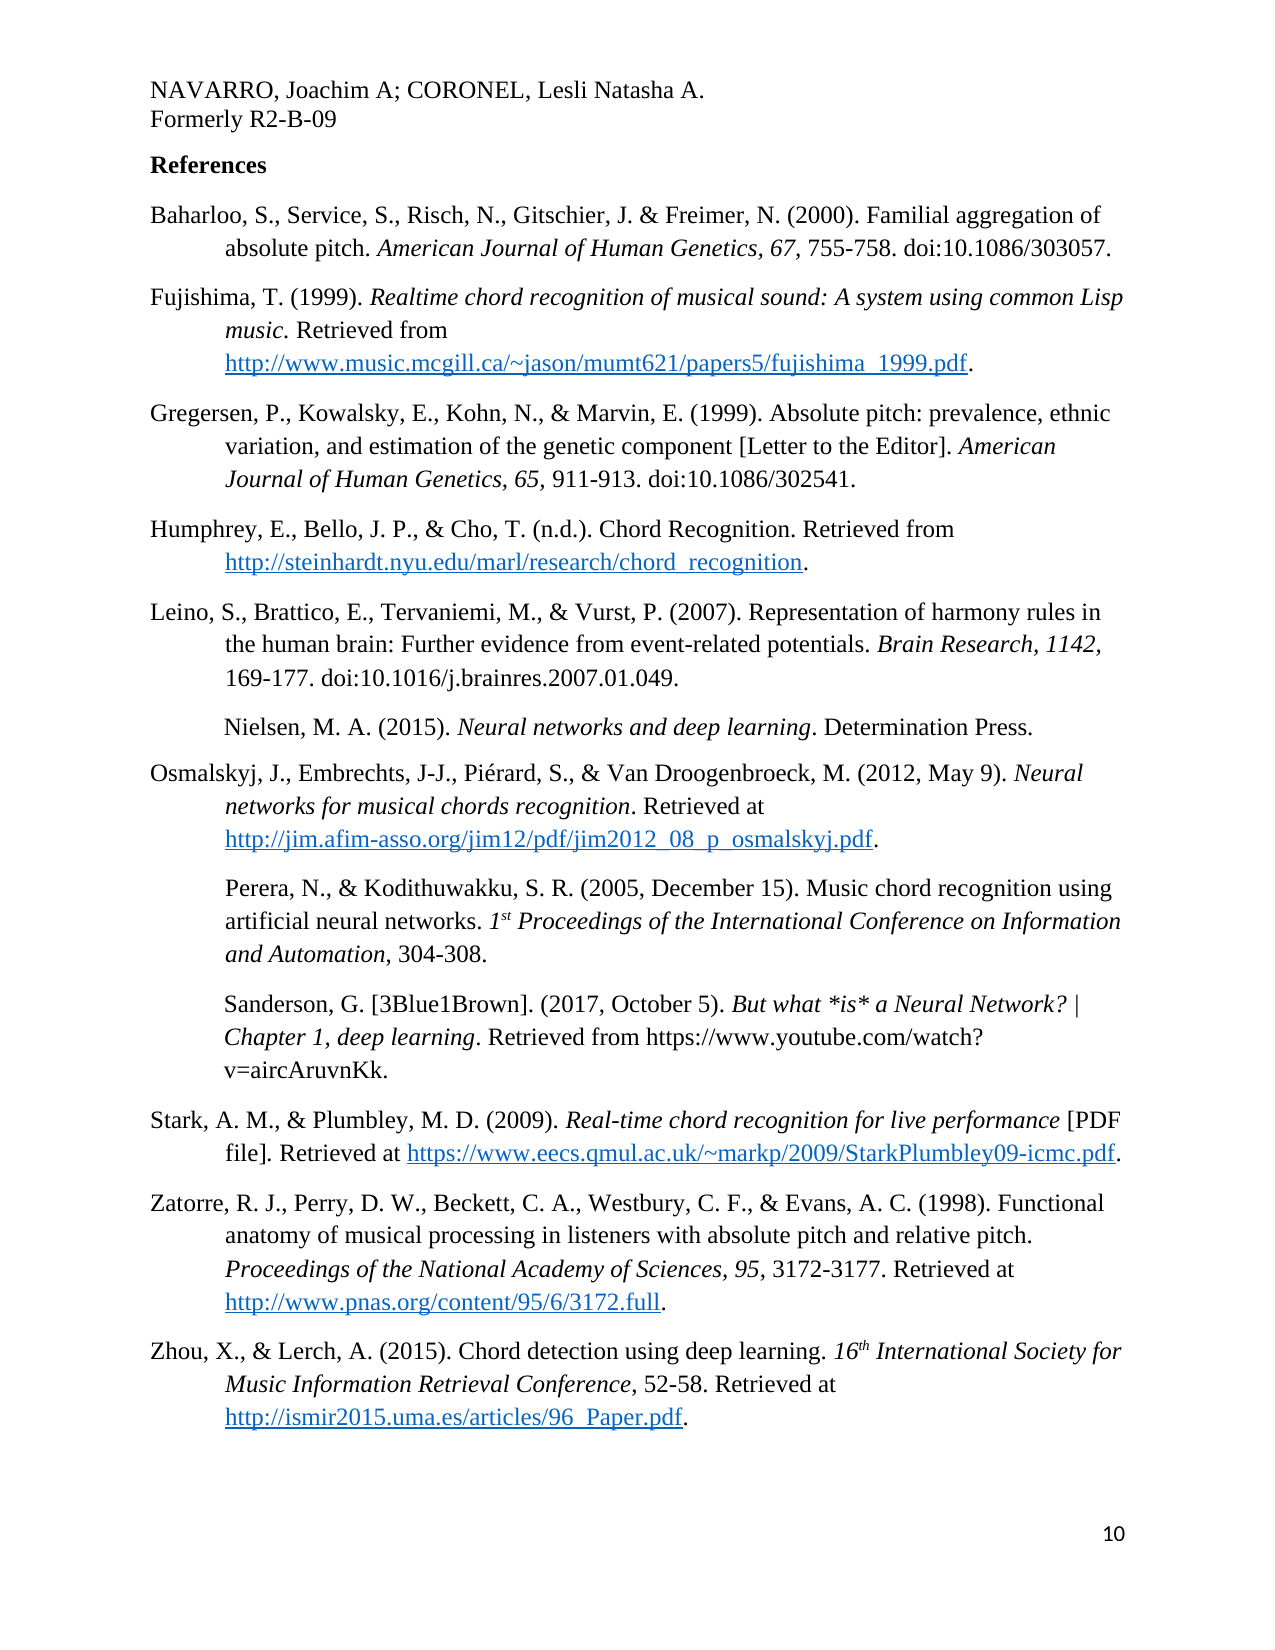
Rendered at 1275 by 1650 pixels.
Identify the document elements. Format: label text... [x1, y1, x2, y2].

text Sanderson, G. [3Blue1Brown]. (2017, October 5). But what *is* a Neural Network? | Chapter 1, deep learning. Retrieved from https://www.youtube.com/watch?v=aircAruvnKk. [224, 989, 1125, 1084]
text Fujishima, T. (1999). Realtime chord recognition of musical sound: A system using common Lisp music. Retrieved from http://www.music.mcgill.ca/~jason/mumt621/papers5/fujishima_1999.pdf. [150, 282, 1125, 377]
text Perera, N., & Kodithuwakku, S. R. (2005, December 15). Music chord recognition using artificial neural networks. 1st Proceedings of the International Conference on Information and Automation, 304-308. [225, 873, 1125, 968]
text Osmalskyj, J., Embrechts, J-J., Piérard, S., & Van Droogenbroeck, M. (2012, May 9). Neural networks for musical chords recognition. Retrieved at http://jim.afim-asso.org/jim12/pdf/jim2012_08_p_osmalskyj.pdf. [150, 758, 1125, 852]
text Leino, S., Brattico, E., Tervaniemi, M., & Vurst, P. (2007). Representation of harmony rules in the human brain: Further evidence from event-related potentials. Brain Research, 1142, 169-177. doi:10.1016/j.brainres.2007.01.049. [150, 597, 1125, 691]
text Stark, A. M., & Plumbley, M. D. (2009). Real-time chord recognition for live performance [PDF file]. Retrieved at https://www.eecs.qmul.ac.uk/~markp/2009/StarkPlumbley09-icmc.pdf. [150, 1105, 1125, 1167]
text Gregersen, P., Kowalsky, E., Kohn, N., & Marvin, E. (1999). Absolute pitch: prevalence, ethnic variation, and estimation of the genetic component [Letter to the Editor]. American Journal of Human Genetics, 65, 911-913. doi:10.1086/302541. [150, 398, 1125, 493]
text Zhou, X., & Lerch, A. (2015). Chord detection using deep learning. 16th International Society for Music Information Retrieval Conference, 52-58. Retrieved at http://ismir2015.uma.es/articles/96_Paper.pdf. [150, 1336, 1125, 1431]
text Humphrey, E., Bello, J. P., & Cho, T. (n.d.). Chord Recognition. Retrieved from http://steinhardt.nyu.edu/marl/research/chord_recognition. [150, 514, 1125, 576]
text Zatorre, R. J., Perry, D. W., Beckett, C. A., Westbury, C. F., & Evans, A. C. (1998). Functional anatomy of musical processing in listeners with absolute pitch and relative pitch. Proceedings of the National Academy of Sciences, 95, 3172-3177. Retrieved at http://www.pnas.org/content/95/6/3172.full. [150, 1188, 1125, 1315]
text Baharloo, S., Service, S., Risch, N., Gitschier, J. & Freimer, N. (2000). Familial aggregation of absolute pitch. American Journal of Human Genetics, 67, 755-758. doi:10.1086/303057. [150, 200, 1125, 261]
text Nielsen, M. A. (2015). Neural networks and deep learning. Determination Press. [224, 712, 1125, 741]
text References [150, 150, 1125, 179]
